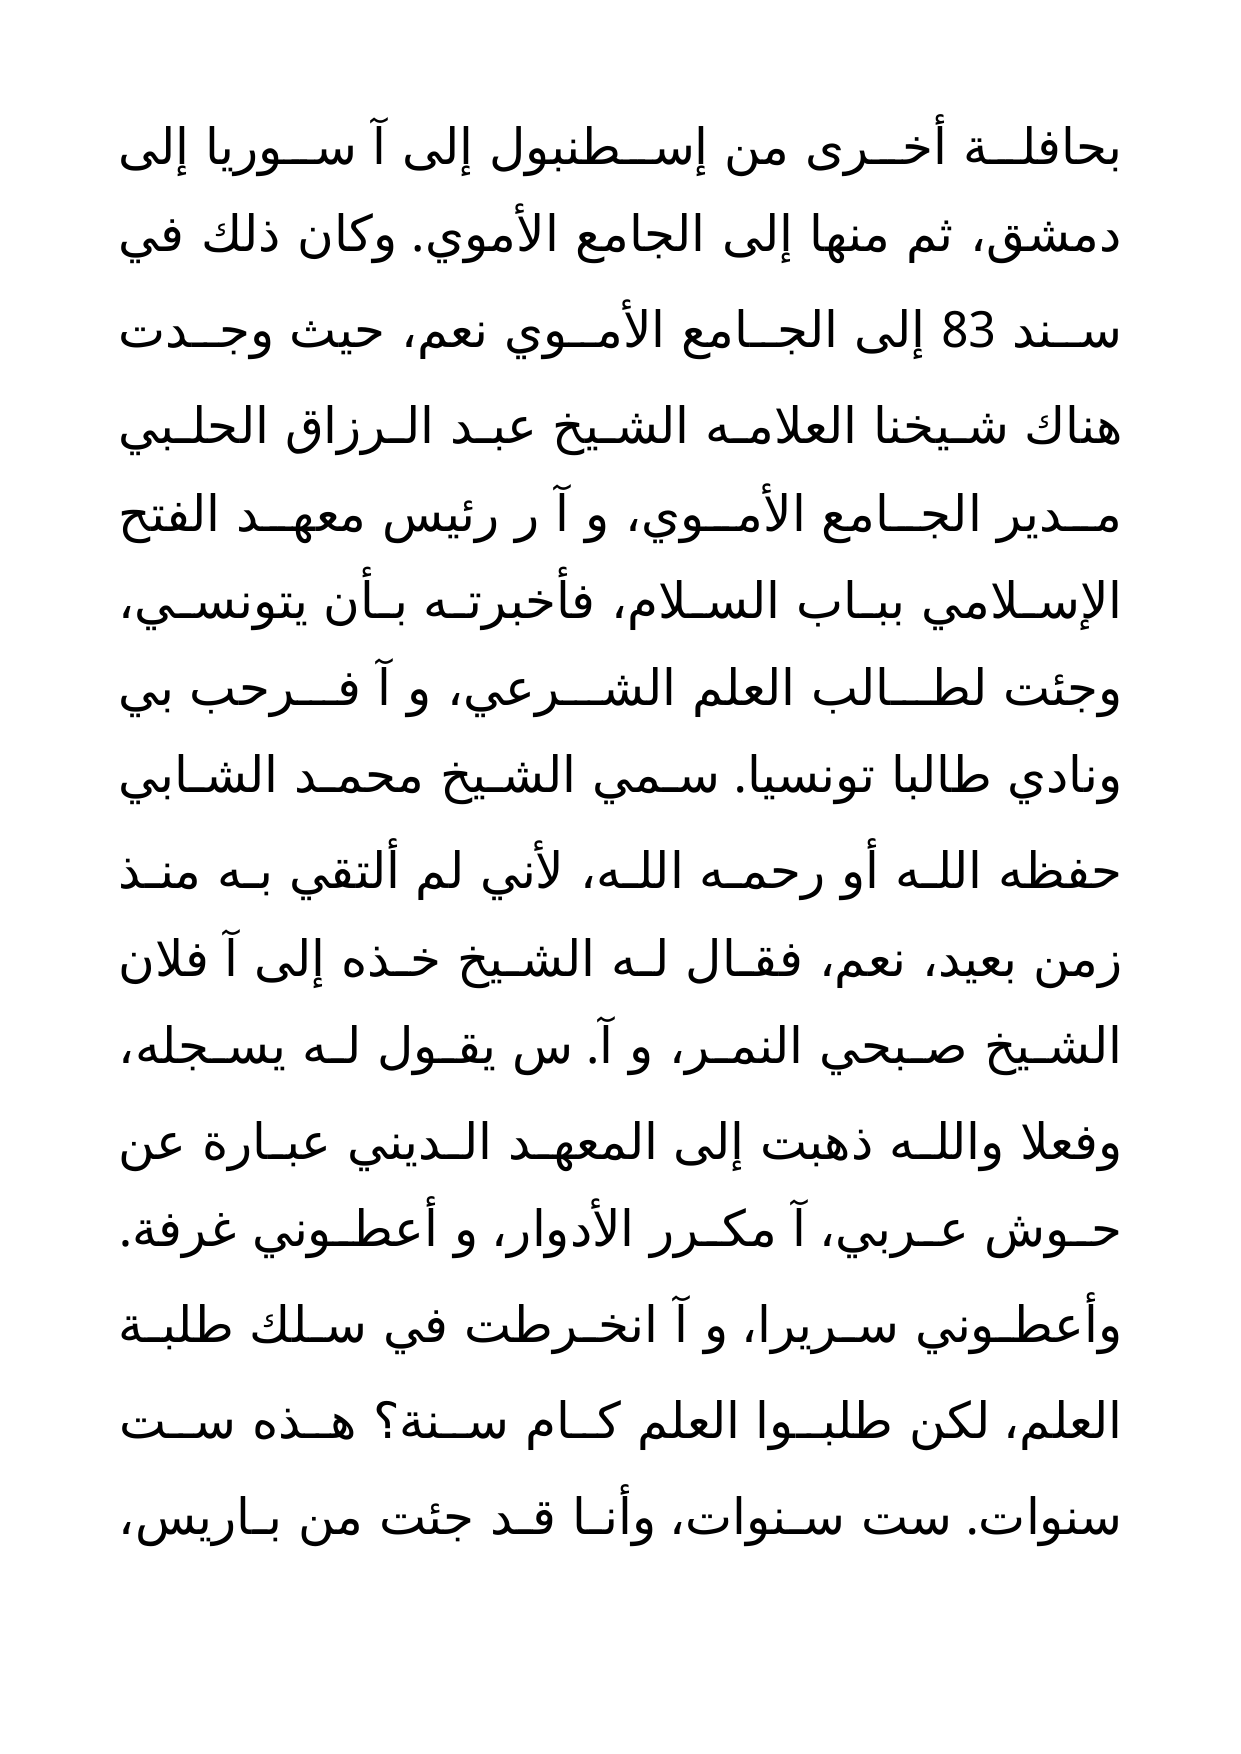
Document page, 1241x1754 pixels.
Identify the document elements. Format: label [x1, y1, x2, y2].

text [118, 118, 1122, 1555]
